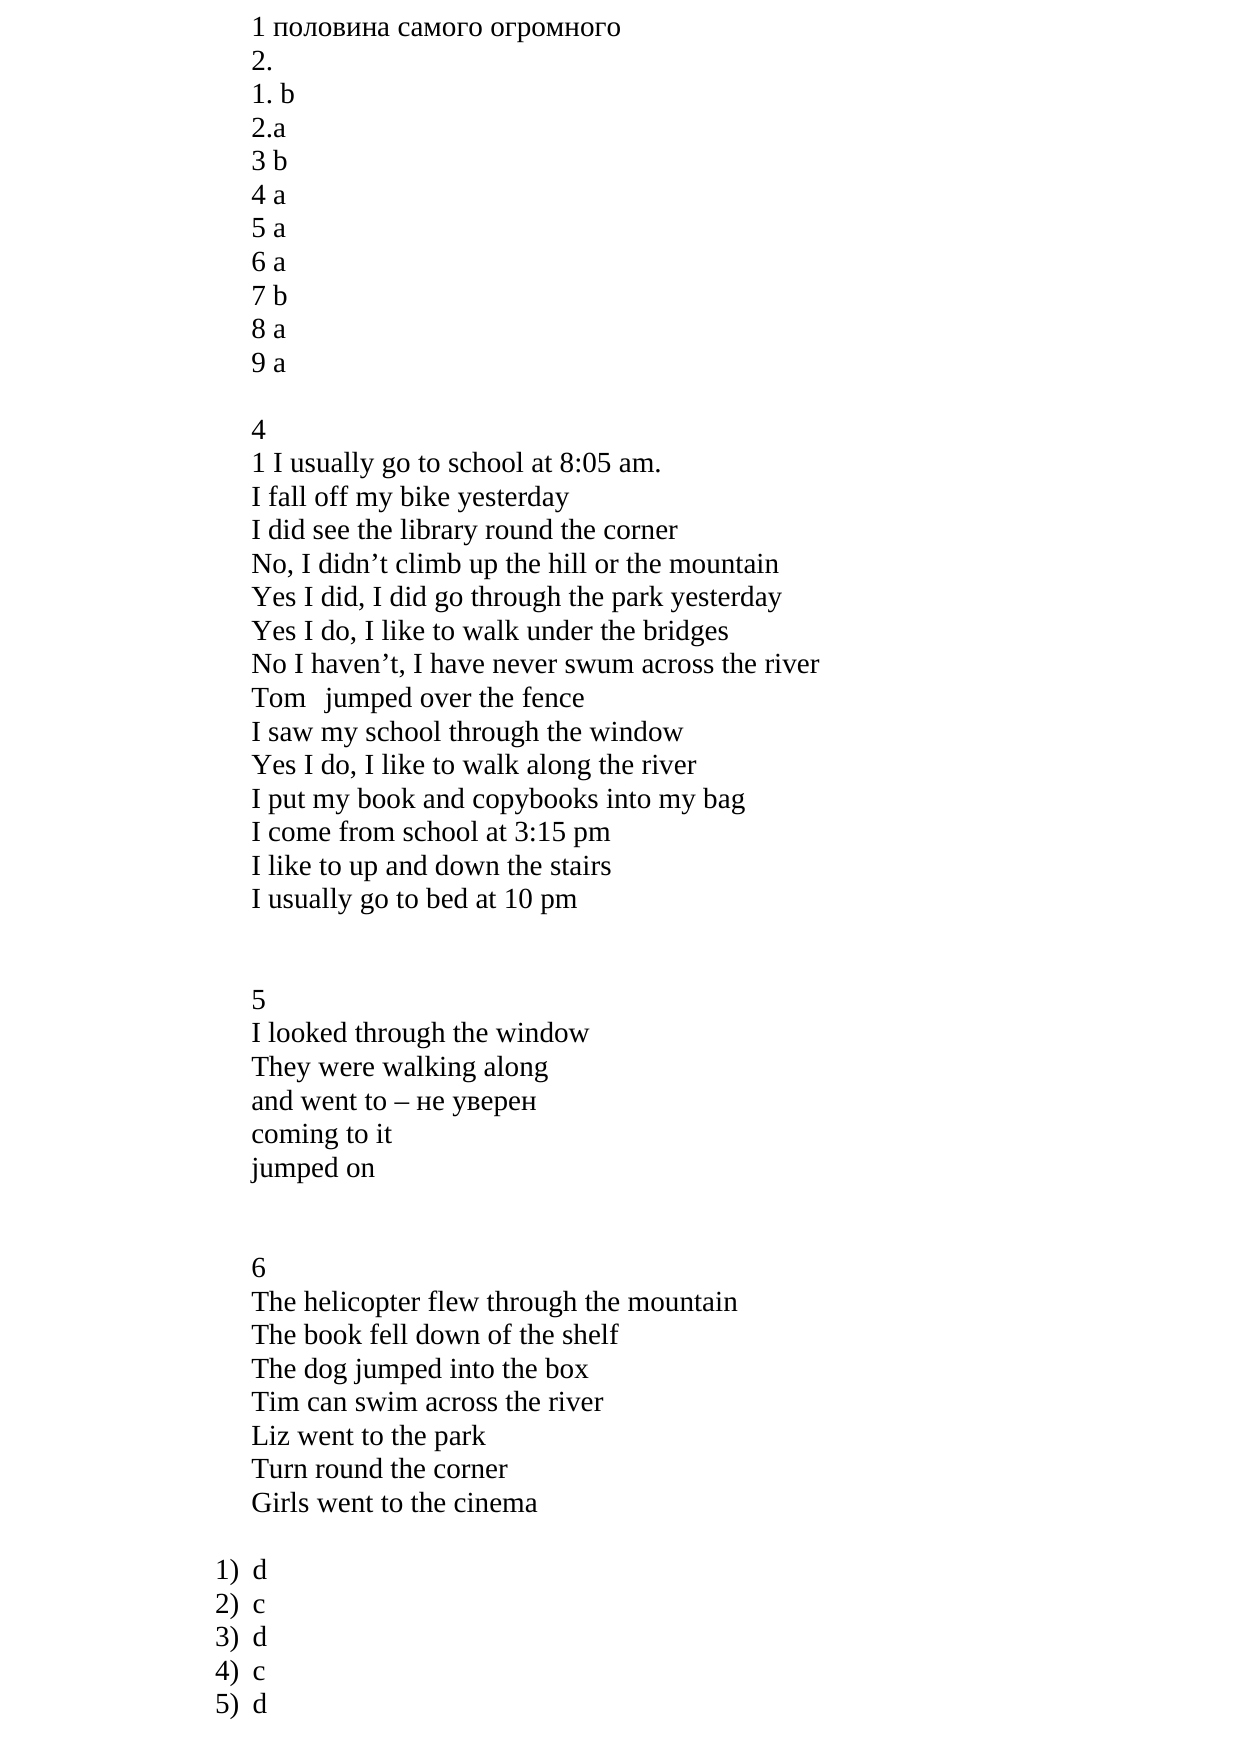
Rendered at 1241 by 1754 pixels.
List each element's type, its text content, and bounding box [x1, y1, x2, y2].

text I saw my school through the window [177, 714, 1152, 747]
text 1 половина самого огромного [177, 9, 1152, 43]
text 4 a [177, 177, 1152, 211]
text 8 a [177, 311, 1152, 345]
text I looked through the window [177, 1016, 1152, 1049]
text 7 b [177, 278, 1152, 311]
list d [215, 1552, 1152, 1586]
text I usually go to bed at 10 pm [177, 881, 1152, 915]
text Tim can swim across the river [177, 1384, 1152, 1418]
text The book fell down of the shelf [177, 1317, 1152, 1351]
text 2. [177, 43, 1152, 76]
text Girls went to the cinema [177, 1485, 1152, 1519]
text The dog jumped into the box [177, 1351, 1152, 1384]
text Turn round the corner [177, 1452, 1152, 1485]
text 1 I usually go to school at 8:05 am. [177, 445, 1152, 479]
text No, I didn’t climb up the hill or the mountain [177, 546, 1152, 579]
text I like to up and down the stairs [177, 848, 1152, 881]
text No I haven’t, I have never swum across the river [177, 647, 1152, 680]
list d [215, 1686, 1152, 1720]
text Yes I do, I like to walk under the bridges [177, 613, 1152, 647]
list d [215, 1619, 1152, 1653]
text I put my book and copybooks into my bag [177, 781, 1152, 814]
text 3 b [177, 143, 1152, 177]
text Yes I did, I did go through the park yesterday [177, 579, 1152, 613]
text 4 [177, 412, 1152, 445]
text 5 [177, 982, 1152, 1016]
text Yes I do, I like to walk along the river [177, 747, 1152, 781]
list c [215, 1653, 1152, 1686]
text I fall off my bike yesterday [177, 479, 1152, 512]
text and went to – не уверен [177, 1083, 1152, 1116]
text The helicopter flew through the mountain [177, 1284, 1152, 1317]
text Liz went to the park [177, 1418, 1152, 1452]
text 5 a [177, 211, 1152, 244]
text 1. b [177, 76, 1152, 110]
text 9 a [177, 345, 1152, 378]
text coming to it [177, 1116, 1152, 1150]
text I did see the library round the corner [177, 512, 1152, 546]
text jumped on [177, 1150, 1152, 1183]
list c [215, 1586, 1152, 1619]
text I come from school at 3:15 pm [177, 814, 1152, 848]
text 6 [177, 1250, 1152, 1284]
text 2.a [177, 110, 1152, 143]
text They were walking along [177, 1049, 1152, 1083]
text 6 a [177, 244, 1152, 278]
text Tom jumped over the fence [177, 680, 1152, 714]
